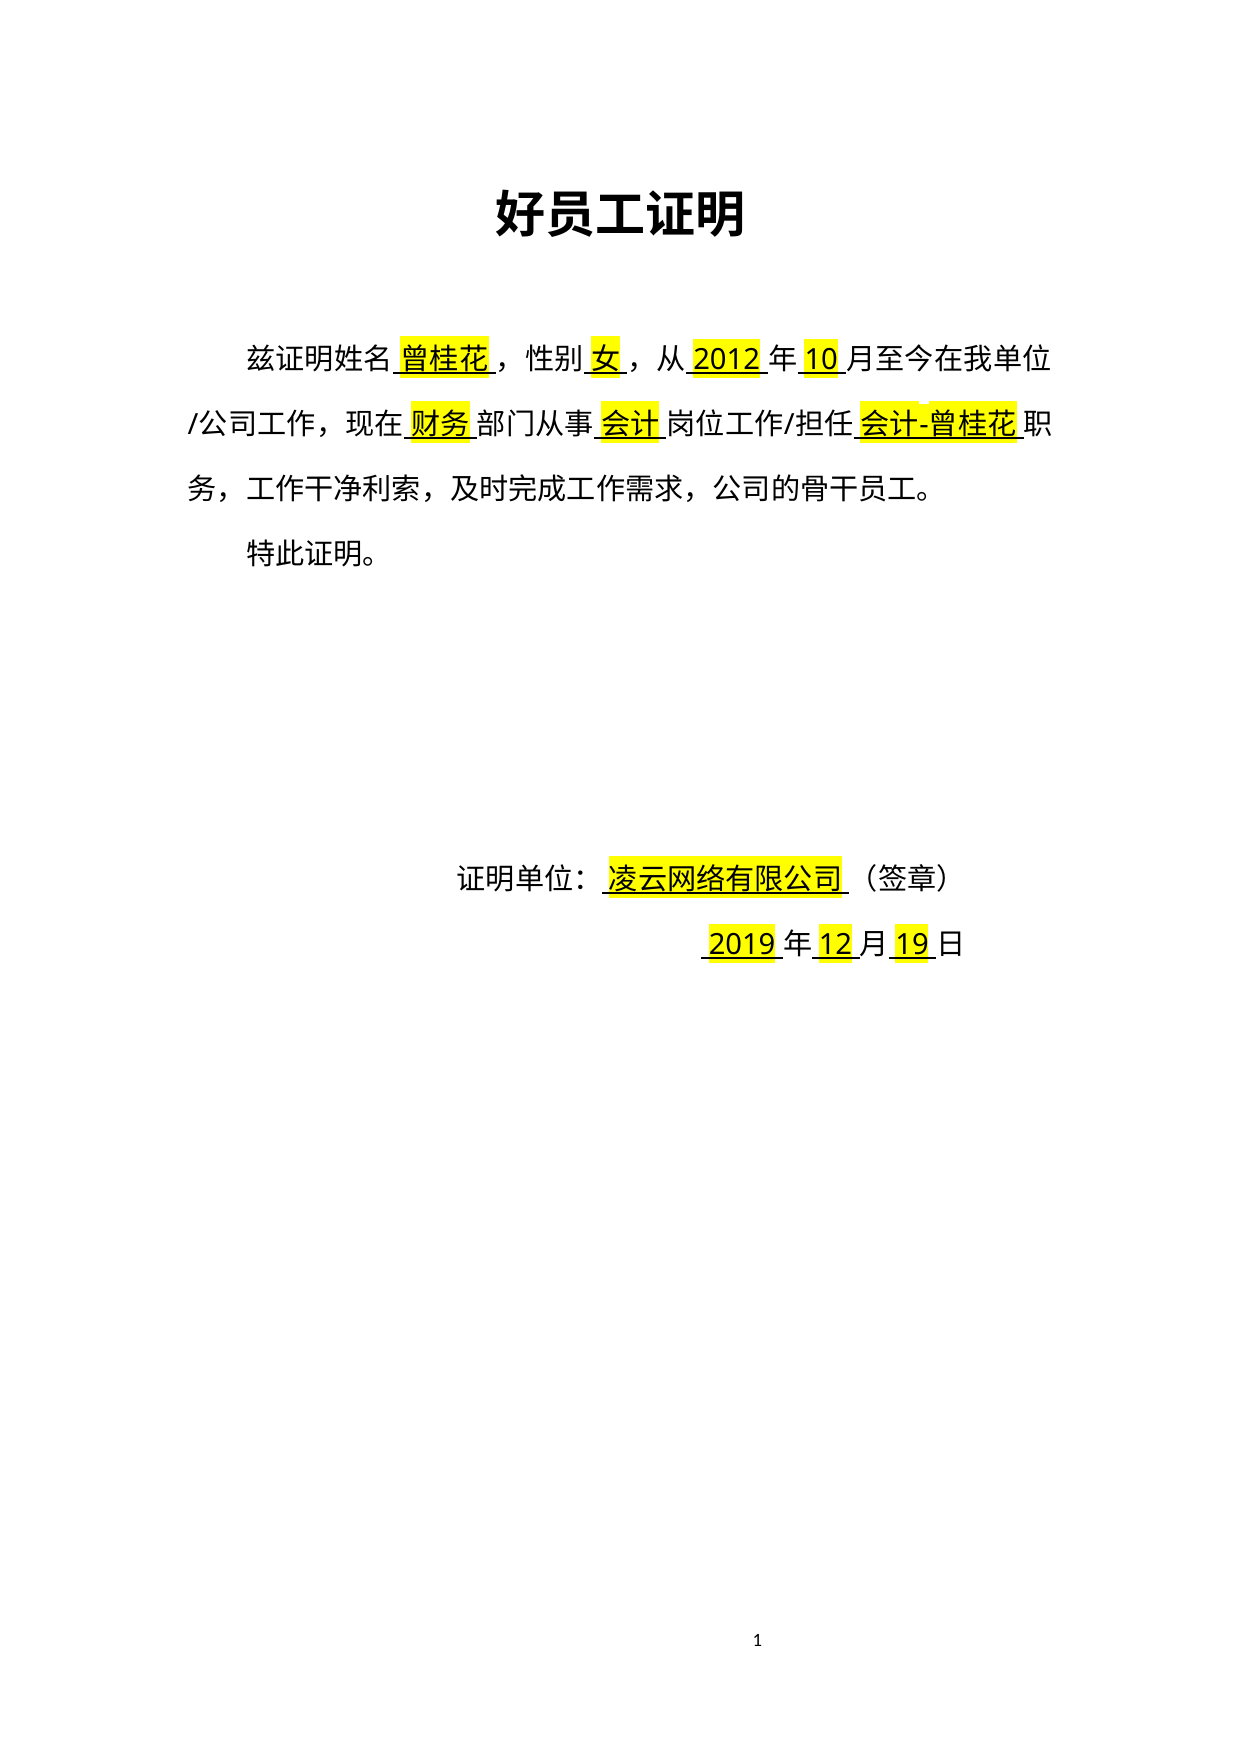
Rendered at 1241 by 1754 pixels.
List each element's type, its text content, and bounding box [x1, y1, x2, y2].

text 兹证明姓名 曾桂花 ，性别 女 ，从 2012 年 10 月至今在我单位/公司工作，现在 财务 部门从事 会计 岗位工作/担任 会计-曾桂花 职务，工作干净利索，及时完成工作需求，公司的骨干员工。 [187, 324, 1053, 519]
text 2019 年 12 月 19 日 [187, 909, 965, 974]
text 特此证明。 [187, 519, 1053, 584]
text 证明单位： 凌云网络有限公司 （签章） [187, 844, 965, 909]
text 好员工证明 [187, 162, 1053, 259]
